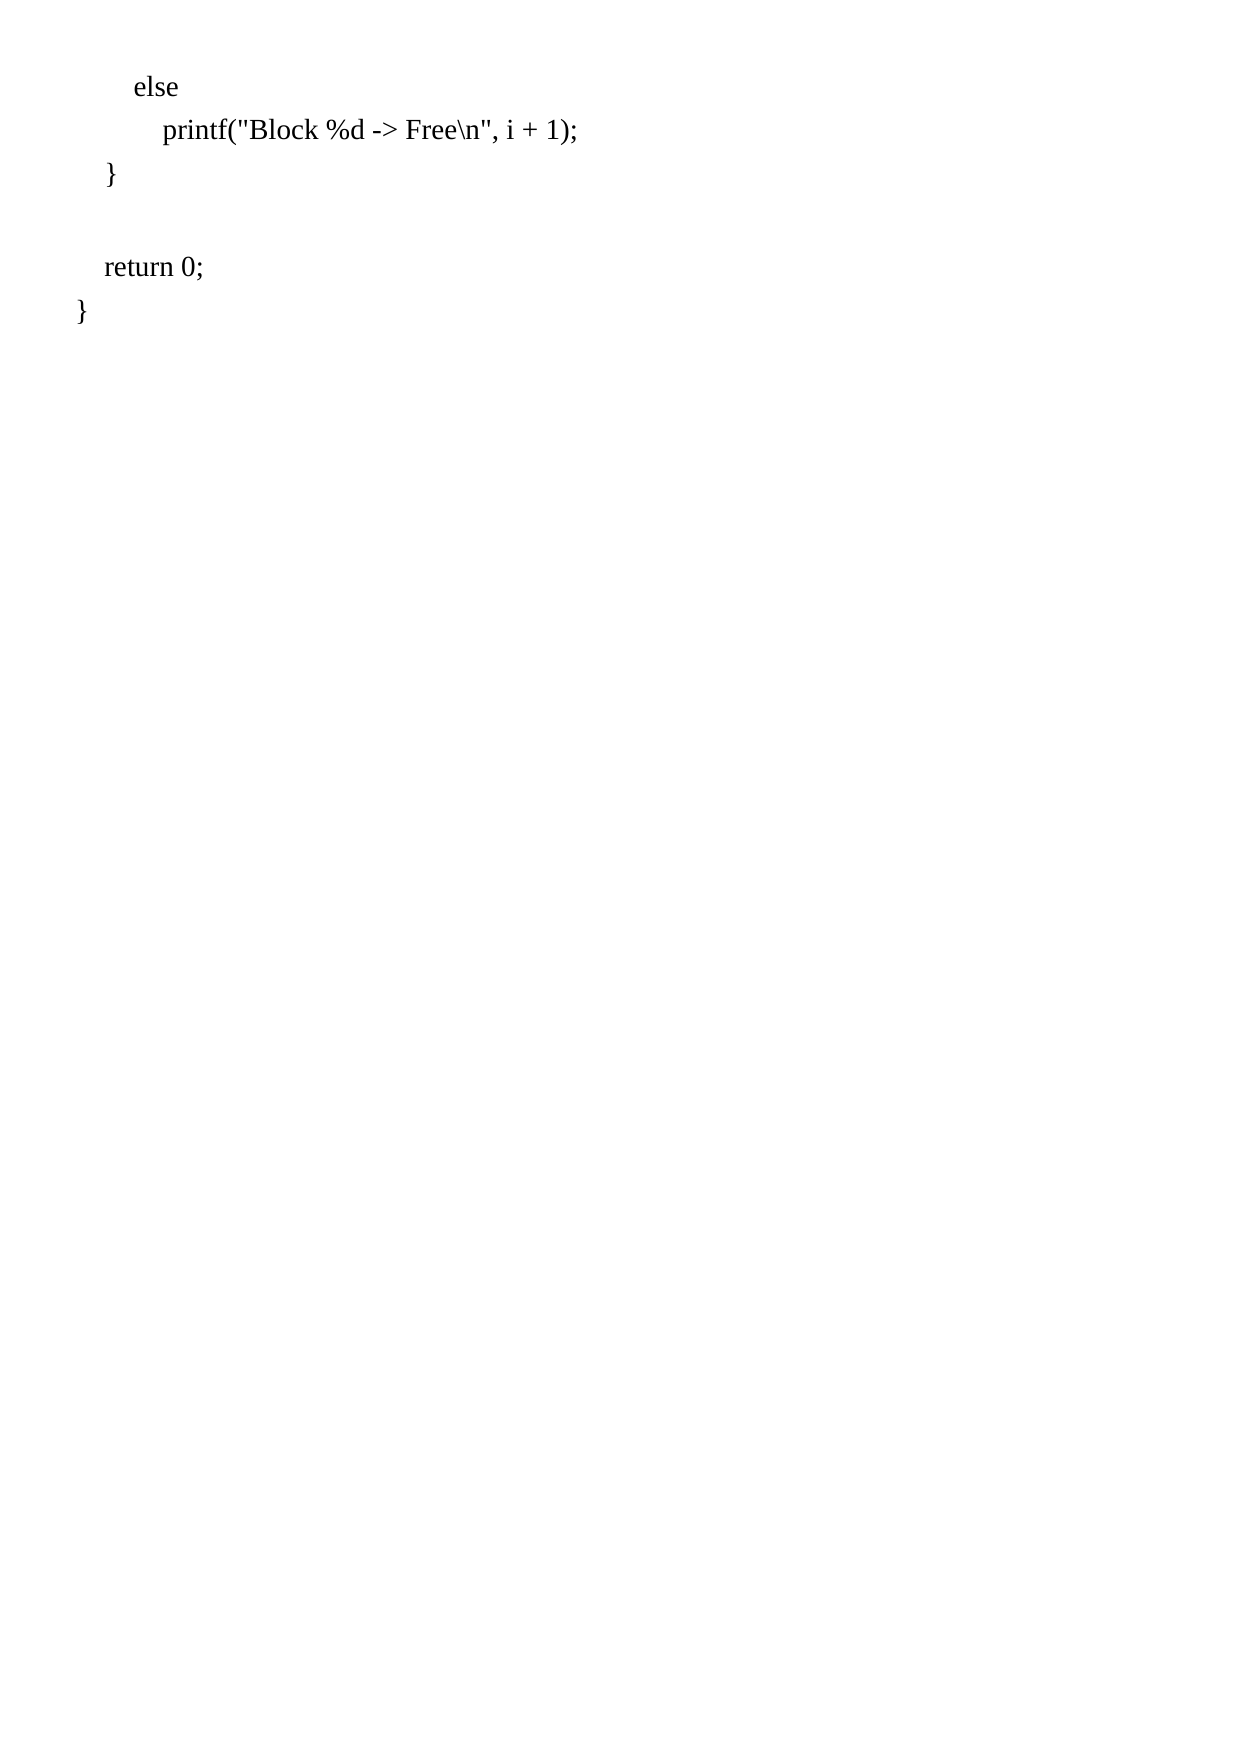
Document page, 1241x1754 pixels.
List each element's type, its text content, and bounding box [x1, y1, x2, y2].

text else [75, 75, 1165, 102]
text } [75, 162, 1165, 189]
text printf("Block %d -> Free\n", i + 1); [75, 118, 1165, 145]
text return 0; [75, 256, 1165, 282]
text } [75, 299, 1165, 326]
